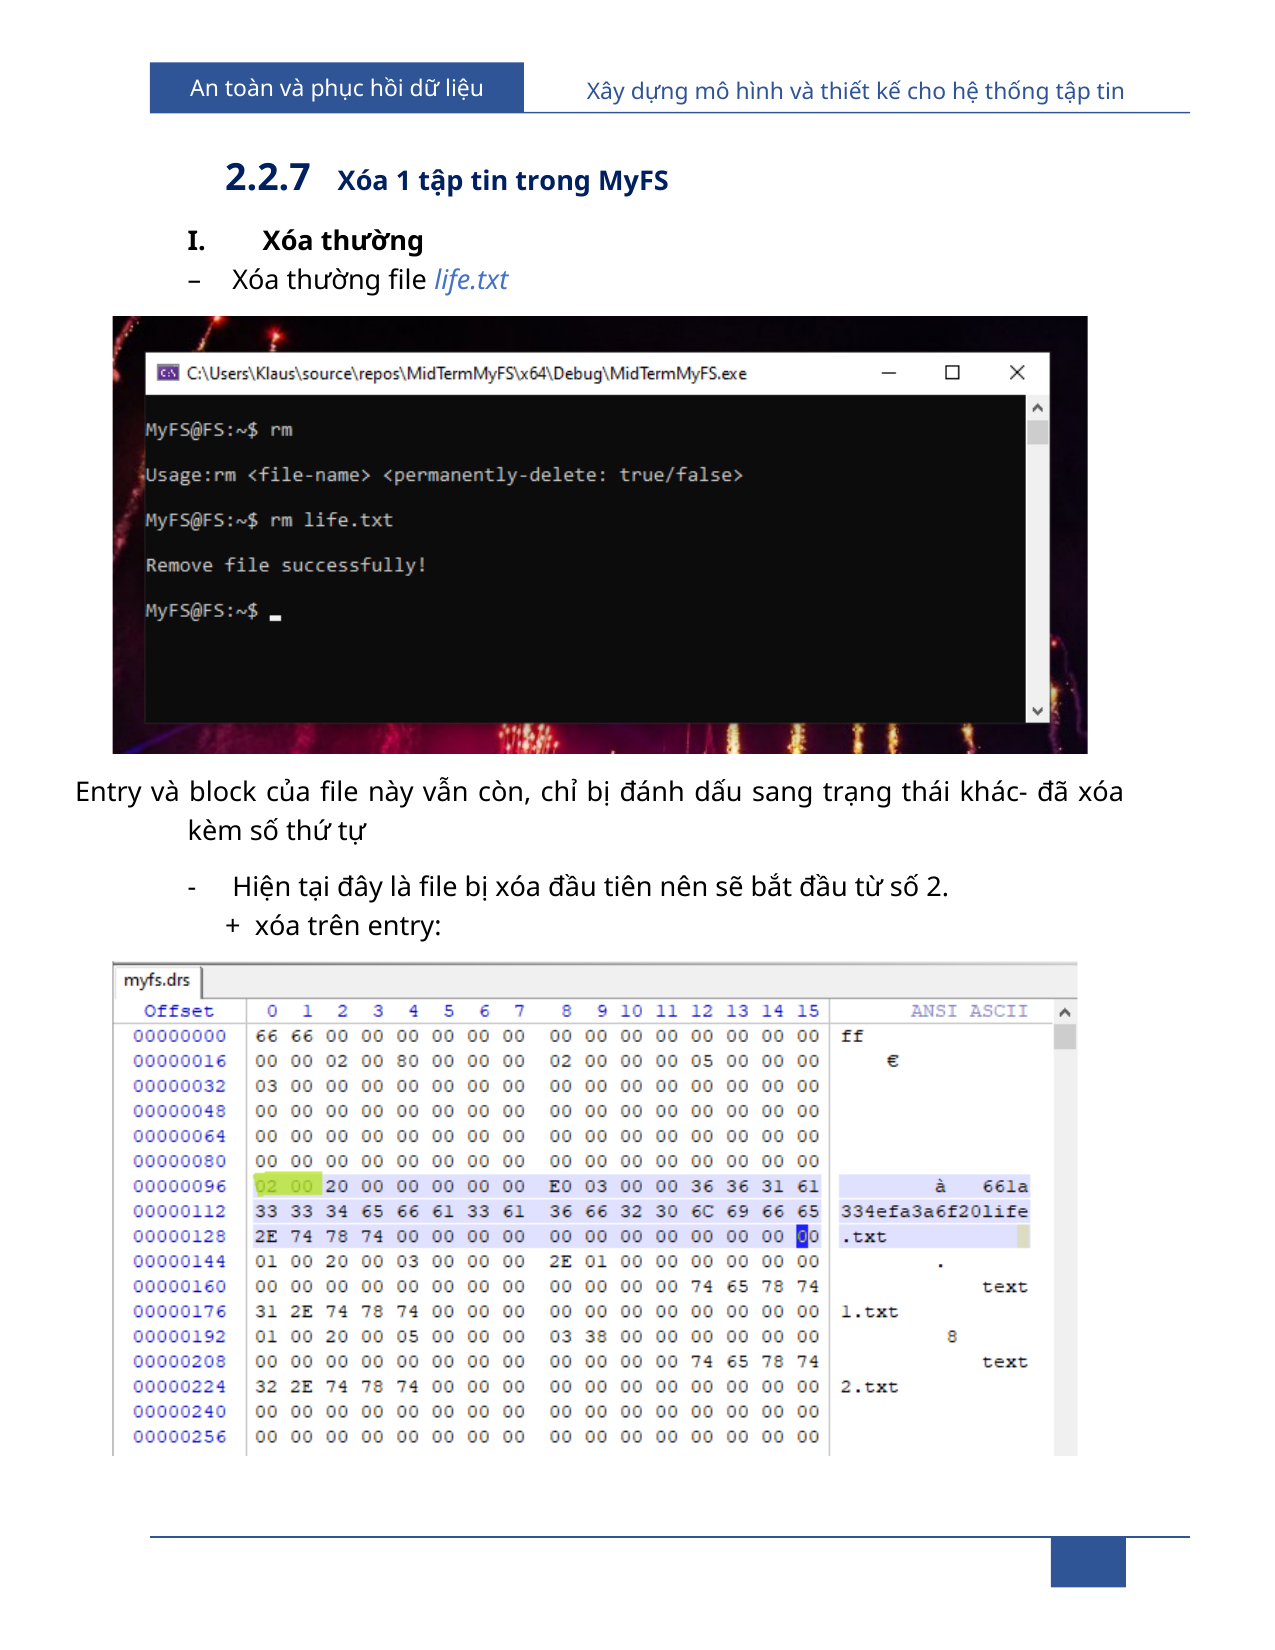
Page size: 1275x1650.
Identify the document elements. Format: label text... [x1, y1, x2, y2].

subtitle Xóa 1 tập tin trong MyFS [225, 150, 1125, 201]
picture [112, 316, 1088, 754]
list Xóa thường [187, 222, 1125, 259]
list + xóa trên entry: [225, 906, 1125, 943]
picture [112, 961, 1088, 1456]
list Xóa thường file life.txt [187, 261, 1125, 298]
list Hiện tại đây là file bị xóa đầu tiên nên sẽ bắt đầu từ số 2. [187, 867, 1125, 904]
text Entry và block của file này vẫn còn, chỉ bị đánh dấu sang trạng thái khác- đã xóa kèm số thứ tự [75, 772, 1125, 848]
